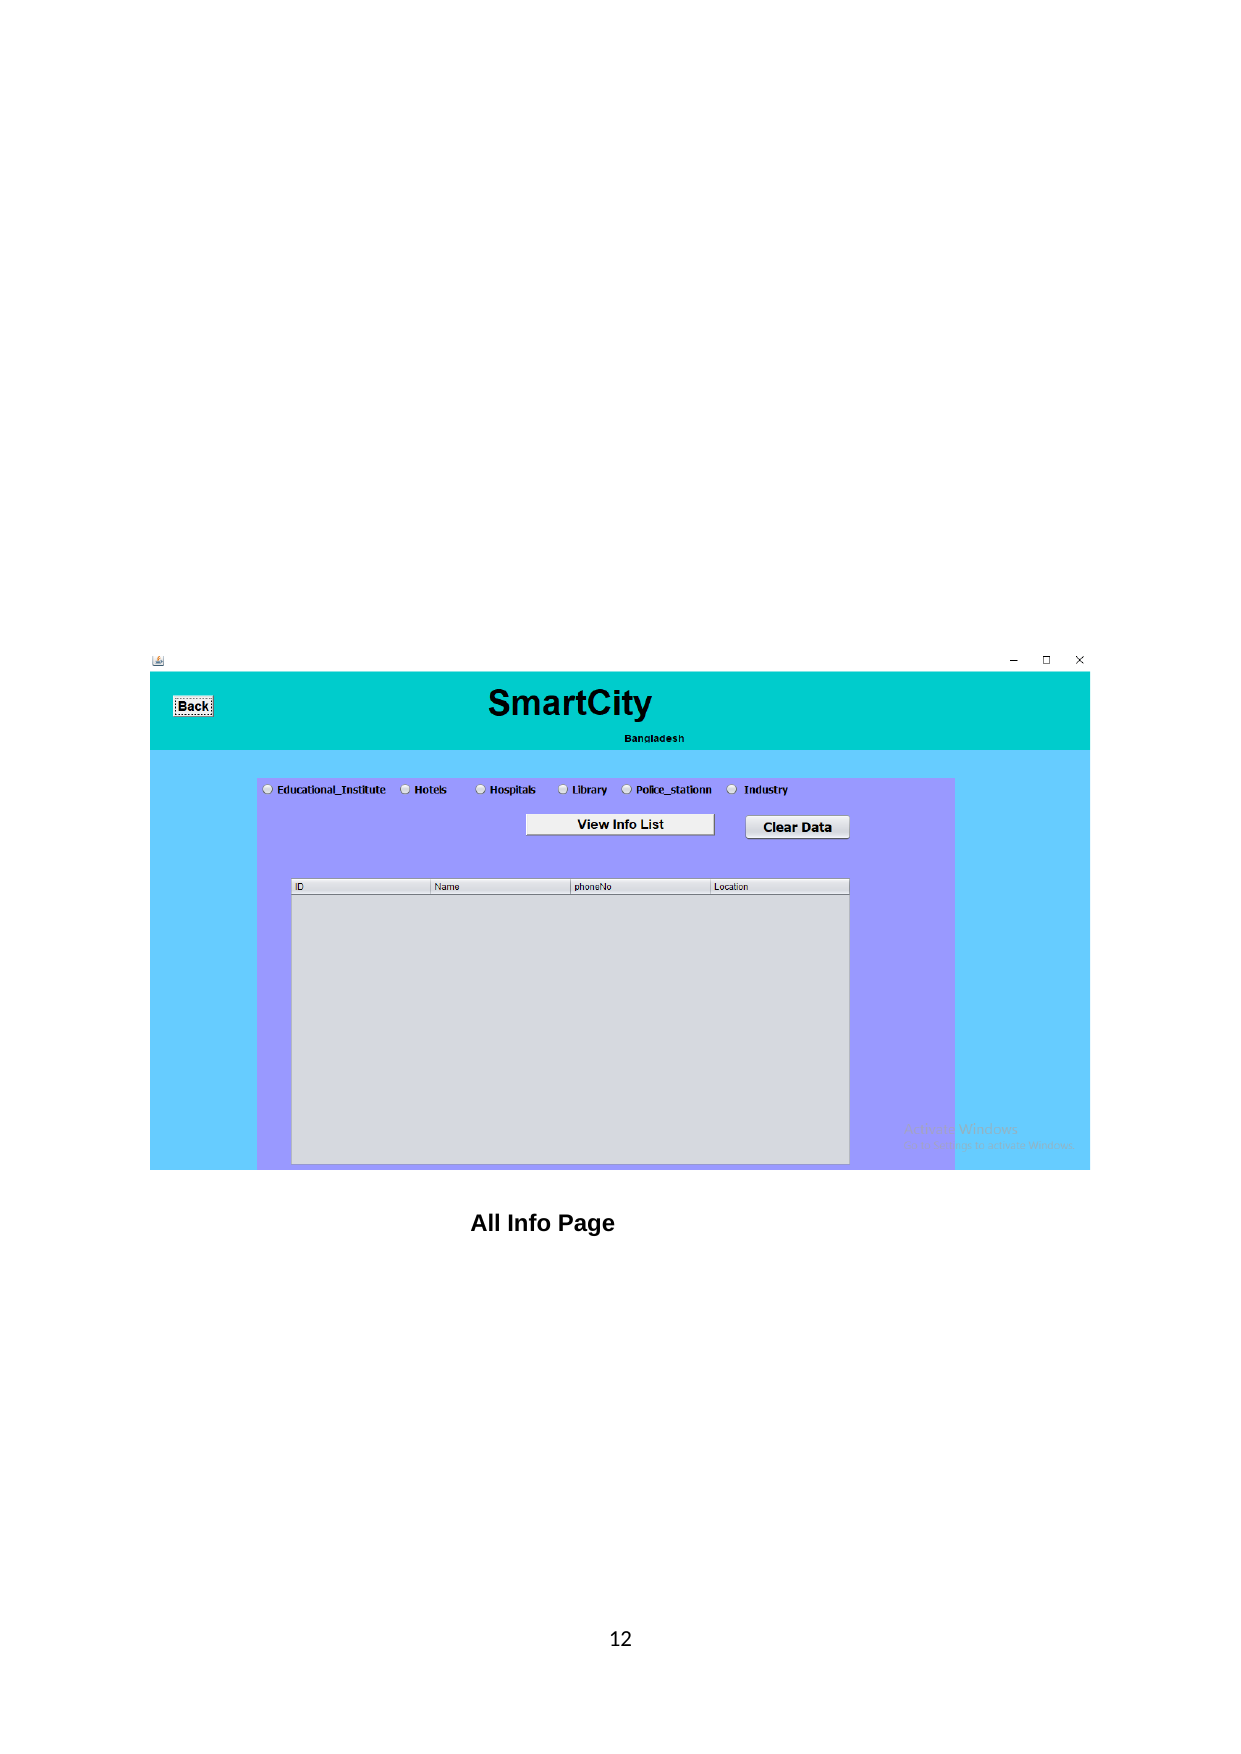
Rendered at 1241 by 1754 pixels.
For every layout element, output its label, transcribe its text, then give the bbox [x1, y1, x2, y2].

text All Info Page [225, 1209, 1090, 1237]
picture [150, 656, 1091, 1170]
